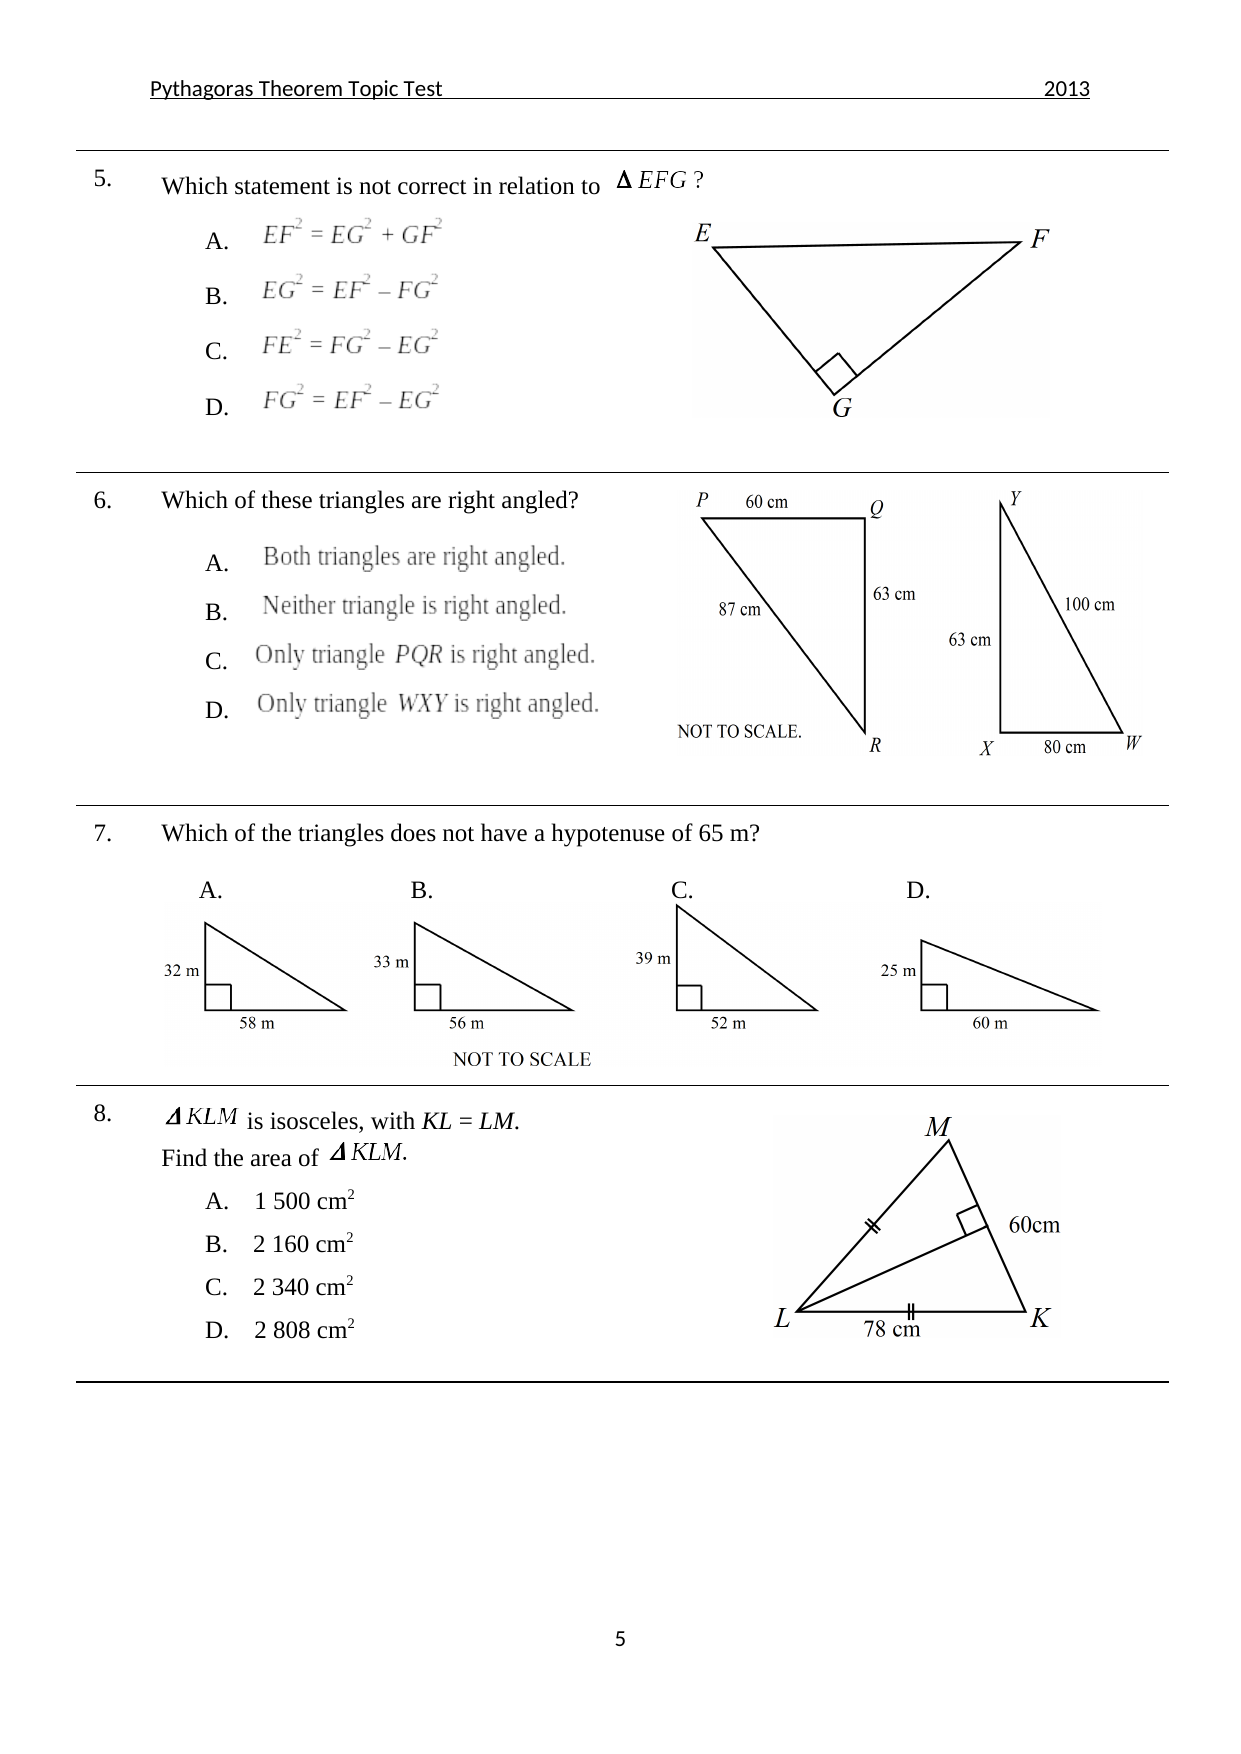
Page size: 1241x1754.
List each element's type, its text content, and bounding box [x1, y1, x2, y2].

picture [692, 222, 1050, 418]
table_cell [76, 1086, 150, 1381]
table_cell is isosceles, with KL = LM. Find the area of A. 1 500 cm2 B. 2 160 cm2 C. 2 340 cm2 D. 2 808 cm2 [150, 1086, 1169, 1381]
picture [772, 1115, 1062, 1338]
picture [163, 902, 1102, 1067]
table_cell Which of these triangles are right angled? A. B. C. D. [150, 473, 1169, 805]
picture [676, 490, 1143, 756]
table_cell [76, 473, 150, 805]
table_cell [76, 806, 150, 1085]
table_cell Which statement is not correct in relation to A. B. C. D. [150, 151, 1169, 472]
table_cell [76, 151, 150, 472]
table_cell Which of the triangles does not have a hypotenuse of 65 m? A. B. C. D. [150, 806, 1169, 1085]
